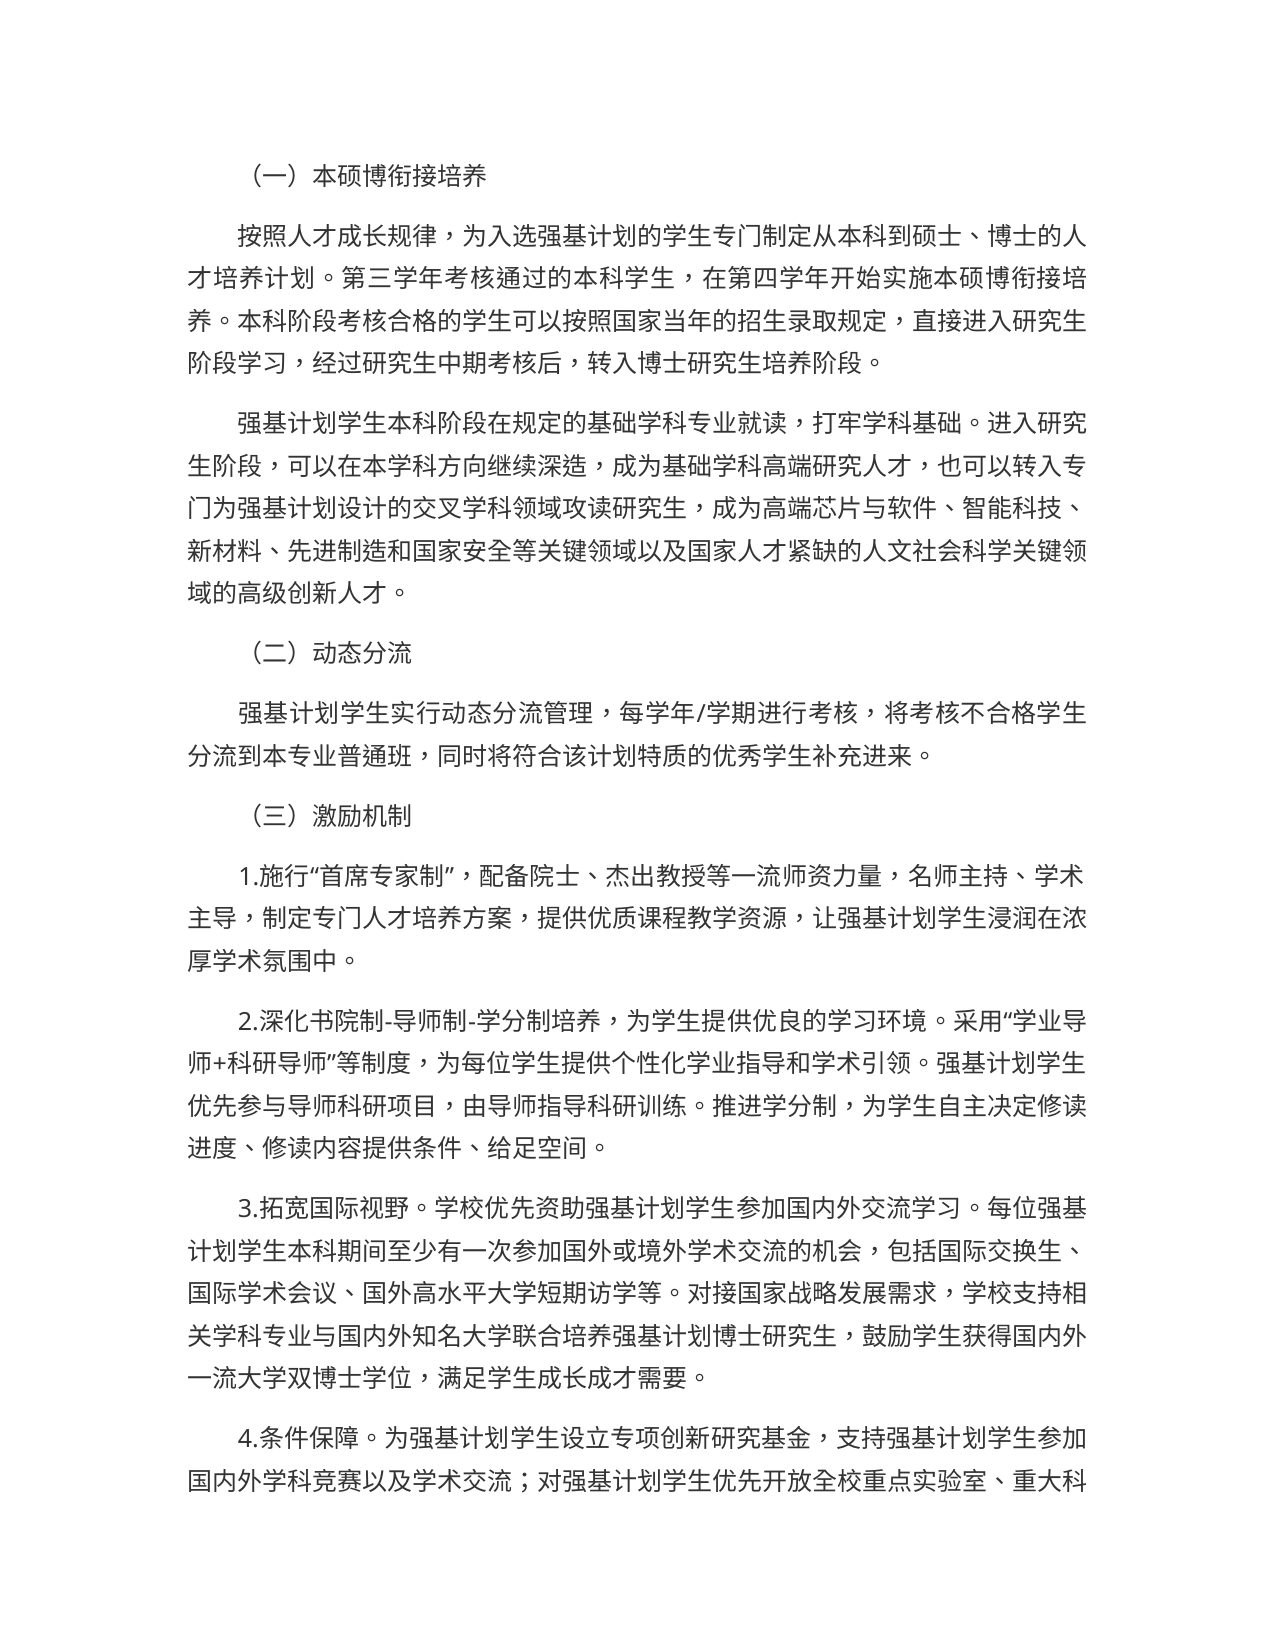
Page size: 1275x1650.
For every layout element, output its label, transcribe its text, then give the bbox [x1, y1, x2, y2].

text （一）本硕博衔接培养 [187, 150, 1087, 192]
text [187, 1412, 1087, 1497]
text 强基计划学生本科阶段在规定的基础学科专业就读，打牢学科基础。进入研究生阶段，可以在本学科方向继续深造，成为基础学科高端研究人才，也可以转入专门为强基计划设计的交叉学科领域攻读研究生，成为高端芯片与软件、智能科技、新材料、先进制造和国家安全等关键领域以及国家人才紧缺的人文社会科学关键领域的高级创新人才。 [187, 397, 1087, 610]
text 3.拓宽国际视野。学校优先资助强基计划学生参加国内外交流学习。每位强基计划学生本科期间至少有一次参加国外或境外学术交流的机会，包括国际交换生、国际学术会议、国外高水平大学短期访学等。对接国家战略发展需求，学校支持相关学科专业与国内外知名大学联合培养强基计划博士研究生，鼓励学生获得国内外一流大学双博士学位，满足学生成长成才需要。 [187, 1182, 1087, 1395]
text （二）动态分流 [187, 627, 1087, 670]
text （三）激励机制 [187, 790, 1087, 832]
text 1.施行“首席专家制”，配备院士、杰出教授等一流师资力量，名师主持、学术主导，制定专门人才培养方案，提供优质课程教学资源，让强基计划学生浸润在浓厚学术氛围中。 [187, 850, 1087, 977]
text 2.深化书院制-导师制-学分制培养，为学生提供优良的学习环境。采用“学业导师+科研导师”等制度，为每位学生提供个性化学业指导和学术引领。强基计划学生优先参与导师科研项目，由导师指导科研训练。推进学分制，为学生自主决定修读进度、修读内容提供条件、给足空间。 [187, 995, 1087, 1165]
text 强基计划学生实行动态分流管理，每学年/学期进行考核，将考核不合格学生分流到本专业普通班，同时将符合该计划特质的优秀学生补充进来。 [187, 687, 1087, 772]
text 按照人才成长规律，为入选强基计划的学生专门制定从本科到硕士、博士的人才培养计划。第三学年考核通过的本科学生，在第四学年开始实施本硕博衔接培养。本科阶段考核合格的学生可以按照国家当年的招生录取规定，直接进入研究生阶段学习，经过研究生中期考核后，转入博士研究生培养阶段。 [187, 210, 1087, 380]
